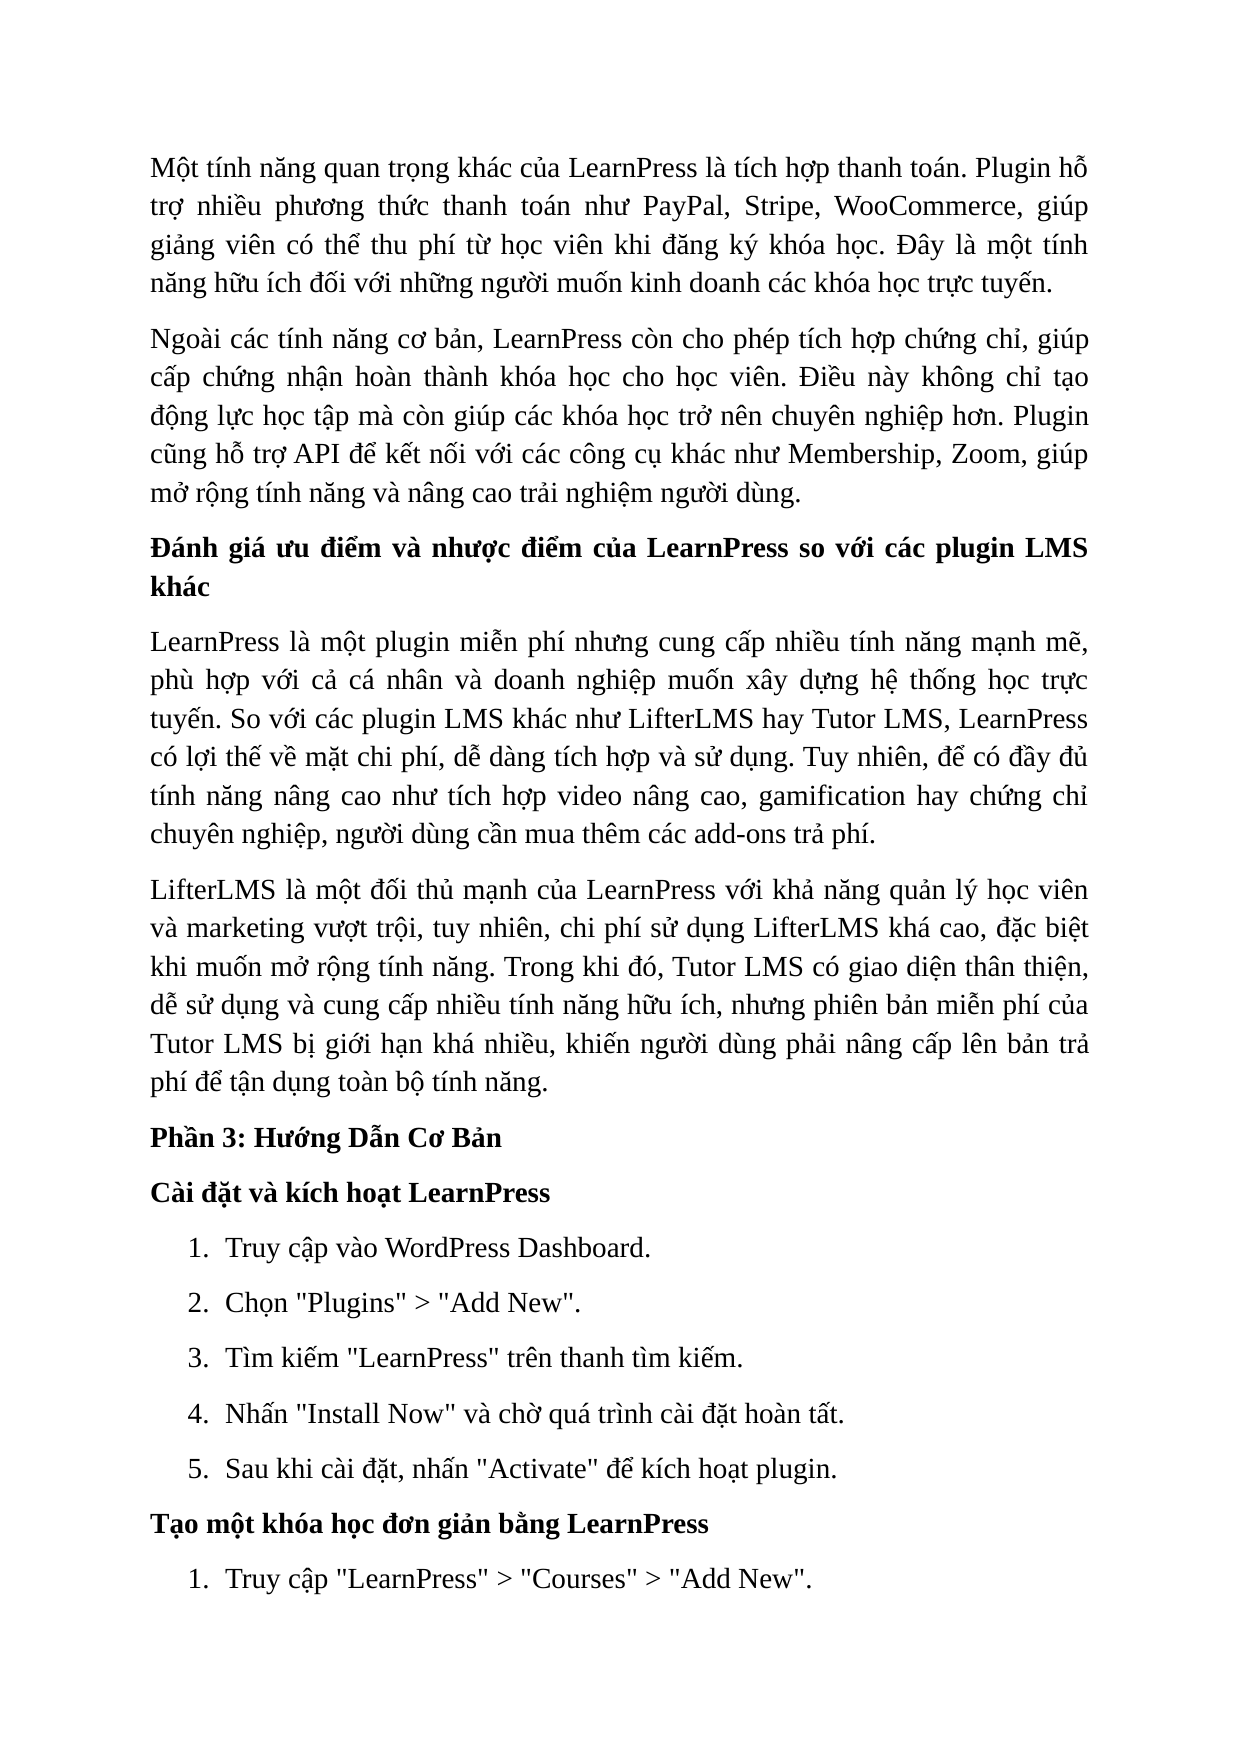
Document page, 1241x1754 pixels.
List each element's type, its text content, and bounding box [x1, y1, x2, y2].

text Ngoài các tính năng cơ bản, LearnPress còn cho phép tích hợp chứng chỉ, giúp cấp chứng nhận hoàn thành khóa học cho học viên. Điều này không chỉ tạo động lực học tập mà còn giúp các khóa học trở nên chuyên nghiệp hơn. Plugin cũng hỗ trợ API để kết nối với các công cụ khác như Membership, Zoom, giúp mở rộng tính năng và nâng cao trải nghiệm người dùng. [150, 321, 1090, 508]
list Tìm kiếm "LearnPress" trên thanh tìm kiếm. [187, 1341, 1090, 1374]
list Sau khi cài đặt, nhấn "Activate" để kích hoạt plugin. [187, 1451, 1090, 1484]
list Truy cập "LearnPress" > "Courses" > "Add New". [187, 1561, 1090, 1595]
list Nhấn "Install Now" và chờ quá trình cài đặt hoàn tất. [187, 1396, 1090, 1429]
list Truy cập vào WordPress Dashboard. [187, 1230, 1090, 1264]
text Đánh giá ưu điểm và nhược điểm của LearnPress so với các plugin LMS khác [150, 530, 1090, 602]
text Phần 3: Hướng Dẫn Cơ Bản [150, 1120, 1090, 1153]
text Tạo một khóa học đơn giản bằng LearnPress [150, 1506, 1090, 1540]
text Một tính năng quan trọng khác của LearnPress là tích hợp thanh toán. Plugin hỗ trợ nhiều phương thức thanh toán như PayPal, Stripe, WooCommerce, giúp giảng viên có thể thu phí từ học viên khi đăng ký khóa học. Đây là một tính năng hữu ích đối với những người muốn kinh doanh các khóa học trực tuyến. [150, 150, 1090, 299]
text LearnPress là một plugin miễn phí nhưng cung cấp nhiều tính năng mạnh mẽ, phù hợp với cả cá nhân và doanh nghiệp muốn xây dựng hệ thống học trực tuyến. So với các plugin LMS khác như LifterLMS hay Tutor LMS, LearnPress có lợi thế về mặt chi phí, dễ dàng tích hợp và sử dụng. Tuy nhiên, để có đầy đủ tính năng nâng cao như tích hợp video nâng cao, gamification hay chứng chỉ chuyên nghiệp, người dùng cần mua thêm các add-ons trả phí. [150, 624, 1090, 850]
text LifterLMS là một đối thủ mạnh của LearnPress với khả năng quản lý học viên và marketing vượt trội, tuy nhiên, chi phí sử dụng LifterLMS khá cao, đặc biệt khi muốn mở rộng tính năng. Trong khi đó, Tutor LMS có giao diện thân thiện, dễ sử dụng và cung cấp nhiều tính năng hữu ích, nhưng phiên bản miễn phí của Tutor LMS bị giới hạn khá nhiều, khiến người dùng phải nâng cấp lên bản trả phí để tận dụng toàn bộ tính năng. [150, 872, 1090, 1098]
list Chọn "Plugins" > "Add New". [187, 1285, 1090, 1319]
text Cài đặt và kích hoạt LearnPress [150, 1175, 1090, 1208]
